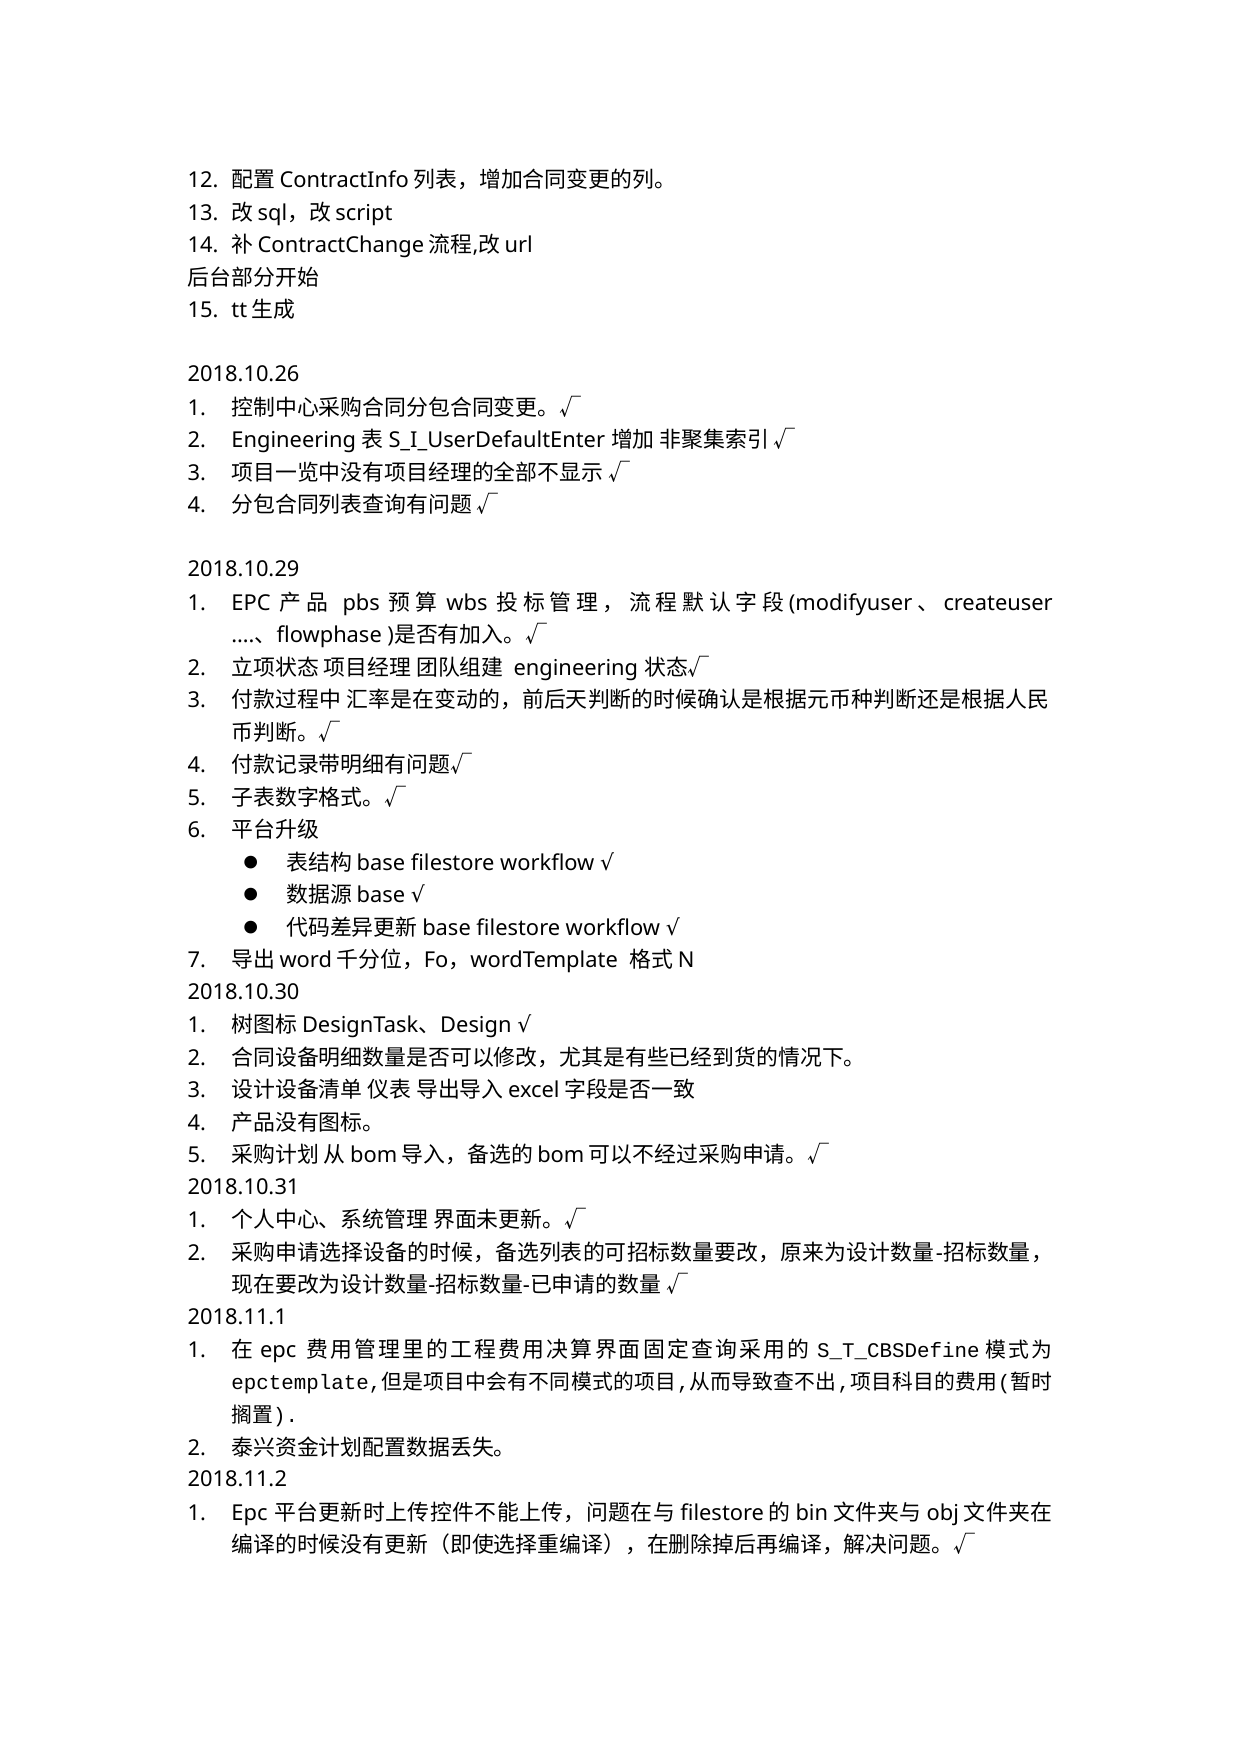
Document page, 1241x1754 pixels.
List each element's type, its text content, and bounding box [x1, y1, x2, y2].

list 代码差异更新 base filestore workflow √ [242, 909, 1053, 942]
list 项目一览中没有项目经理的全部不显示 √ [187, 454, 1053, 487]
text 2018.11.1 [187, 1299, 1053, 1332]
list tt生成 [187, 292, 1053, 324]
list 子表数字格式。√ [187, 779, 1053, 812]
list 在epc 费用管理里的工程费用决算界面固定查询采用的S_T_CBSDefine模式为 epctemplate,但是项目中会有不同模式的项目,从而导致查不出,项目科目的费用(暂时搁置). [187, 1332, 1053, 1429]
list 产品没有图标。 [187, 1104, 1053, 1137]
text 后台部分开始 [187, 259, 1053, 292]
text 2018.11.2 [187, 1462, 1053, 1494]
list 立项状态 项目经理 团队组建 engineering 状态√ [187, 649, 1053, 682]
list 分包合同列表查询有问题 √ [187, 487, 1053, 519]
list 控制中心采购合同分包合同变更。√ [187, 389, 1053, 422]
list 数据源 base √ [242, 877, 1053, 909]
list 改sql，改script [187, 194, 1053, 227]
list 采购申请选择设备的时候，备选列表的可招标数量要改，原来为设计数量-招标数量，现在要改为设计数量-招标数量-已申请的数量 √ [187, 1234, 1053, 1299]
list 泰兴资金计划配置数据丢失。 [187, 1429, 1053, 1462]
list 导出word千分位，Fo，wordTemplate 格式 N [187, 942, 1053, 974]
list Engineering 表 S_I_UserDefaultEnter 增加 非聚集索引 √ [187, 422, 1053, 454]
list 补ContractChange流程,改url [187, 227, 1053, 259]
list 平台升级 [187, 812, 1053, 844]
text 2018.10.30 [187, 974, 1053, 1007]
list 付款过程中 汇率是在变动的，前后天判断的时候确认是根据元币种判断还是根据人民币判断。√ [187, 682, 1053, 747]
list 采购计划 从bom导入，备选的bom可以不经过采购申请。√ [187, 1137, 1053, 1169]
list 合同设备明细数量是否可以修改，尤其是有些已经到货的情况下。 [187, 1039, 1053, 1072]
list 树图标 DesignTask、Design √ [187, 1007, 1053, 1039]
list Epc 平台更新时上传控件不能上传，问题在与filestore的bin文件夹与obj文件夹在编译的时候没有更新（即使选择重编译），在删除掉后再编译，解决问题。√ [187, 1494, 1053, 1559]
list EPC产品 pbs预算wbs投标管理，流程默认字段(modifyuser、createuser ….、flowphase )是否有加入。√ [187, 584, 1053, 649]
list 设计设备清单 仪表 导出导入excel字段是否一致 [187, 1072, 1053, 1104]
list 表结构 base filestore workflow √ [242, 844, 1053, 877]
text 2018.10.26 [187, 357, 1053, 389]
list 付款记录带明细有问题√ [187, 747, 1053, 779]
list 个人中心、系统管理 界面未更新。√ [187, 1202, 1053, 1234]
text 2018.10.29 [187, 552, 1053, 584]
list 配置ContractInfo列表，增加合同变更的列。 [187, 162, 1053, 194]
text 2018.10.31 [187, 1169, 1053, 1202]
